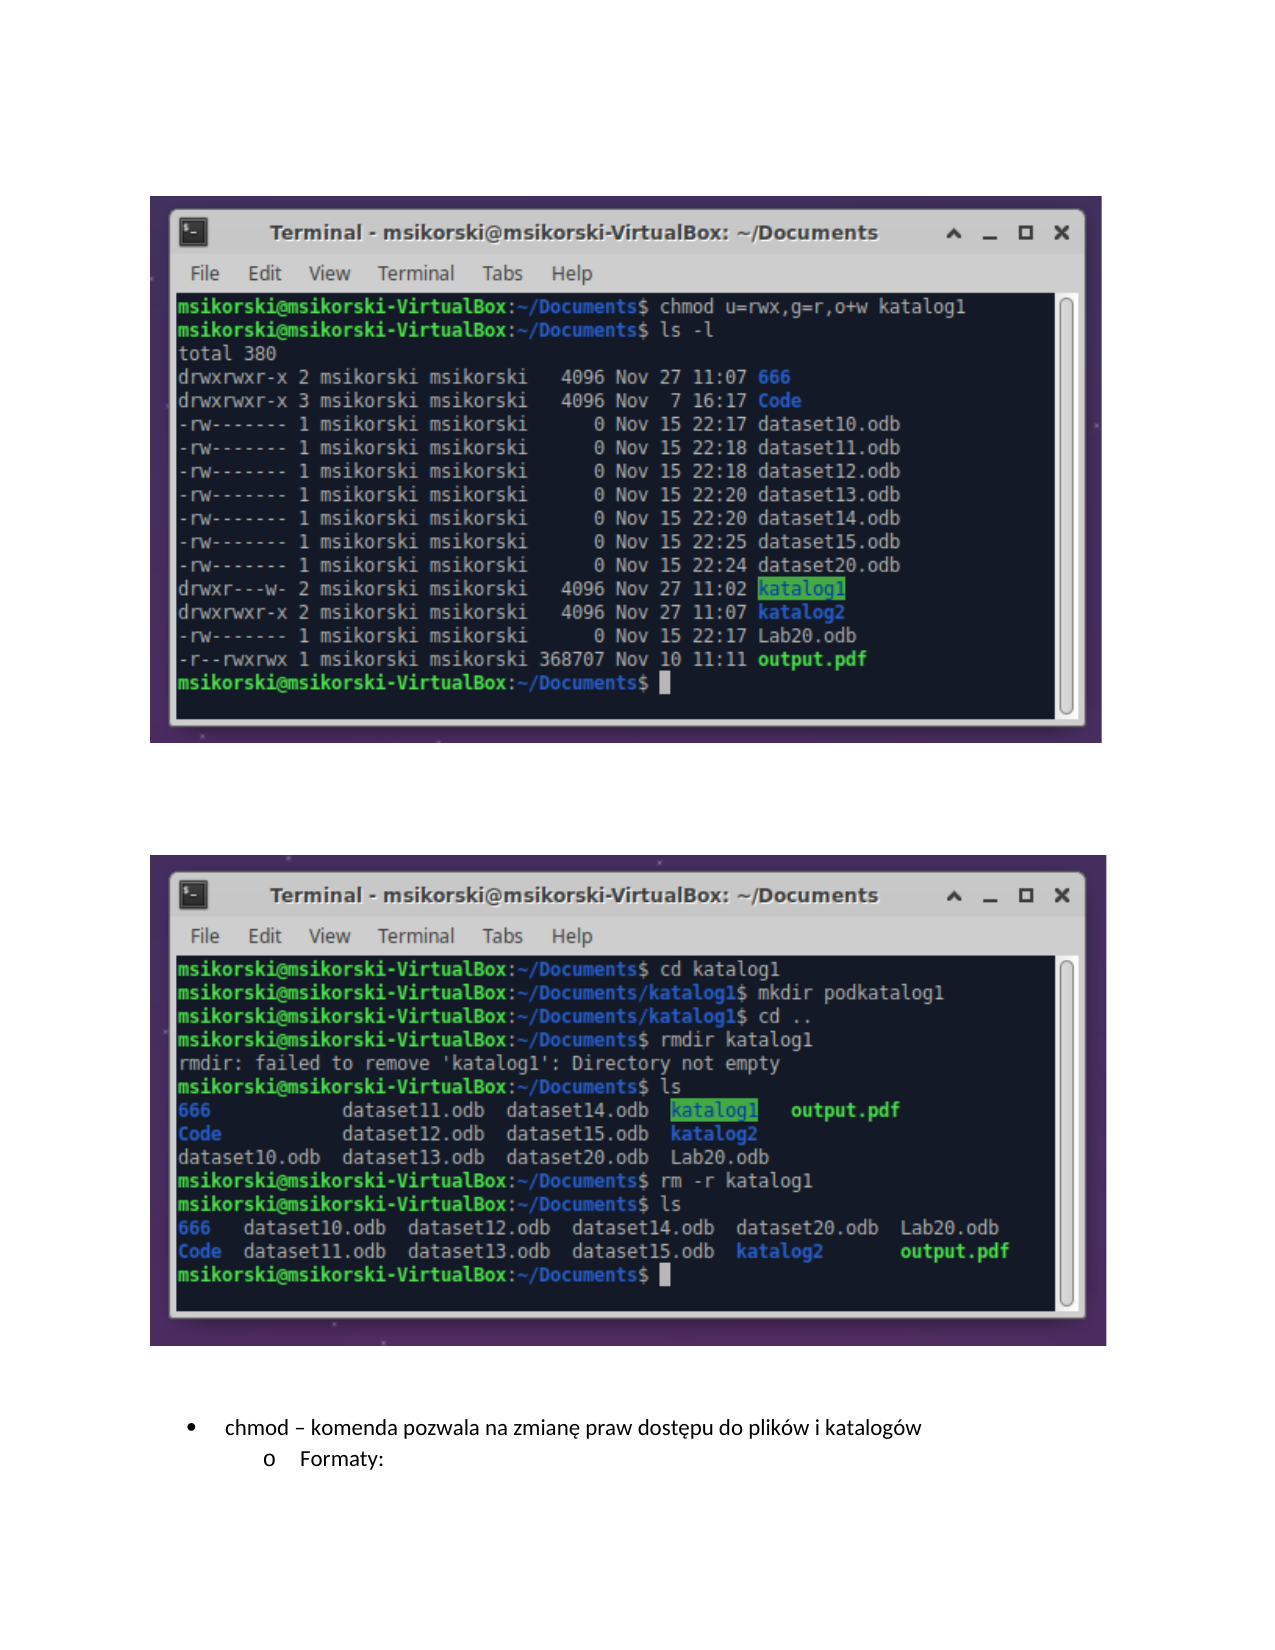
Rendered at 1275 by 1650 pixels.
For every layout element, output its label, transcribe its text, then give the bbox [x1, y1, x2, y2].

list Formaty: [262, 1444, 1125, 1473]
picture [150, 196, 1102, 743]
list chmod – komenda pozwala na zmianę praw dostępu do plików i katalogów [187, 1413, 1125, 1441]
picture [150, 855, 1107, 1346]
